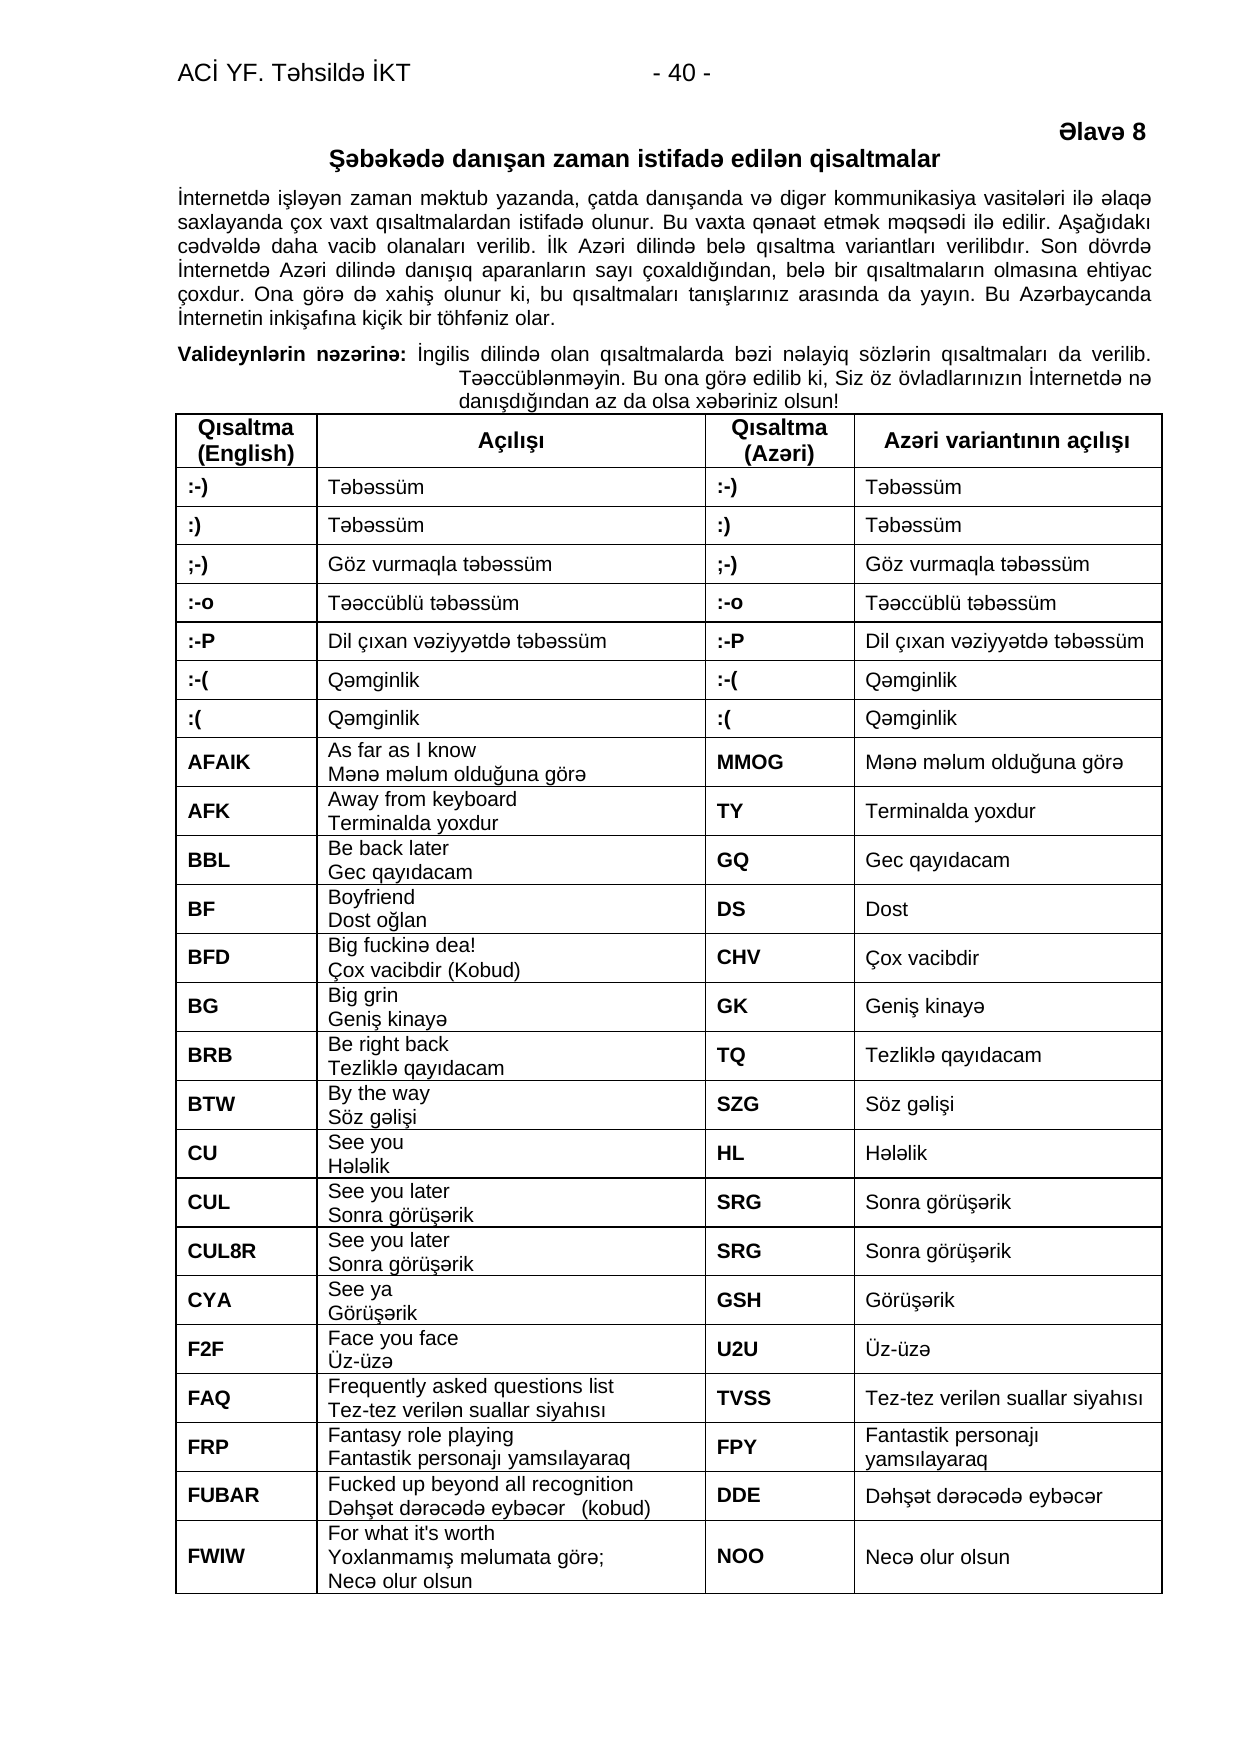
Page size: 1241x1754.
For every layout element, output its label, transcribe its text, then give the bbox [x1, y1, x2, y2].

table_cell Dost [855, 885, 1161, 933]
table_cell :-P [177, 623, 316, 660]
table_cell AFAIK [177, 738, 316, 786]
table_header Qısaltma (Azəri) [706, 415, 854, 467]
table_cell Təəccüblü təbəssüm [318, 584, 705, 621]
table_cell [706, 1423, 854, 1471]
table_cell Təbəssüm [855, 468, 1161, 506]
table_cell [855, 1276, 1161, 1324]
table_header Açılışı [318, 415, 705, 467]
table_cell :) [177, 507, 316, 544]
text Şəbəkədə danışan zaman istifadə edilən qisaltmalar [329, 144, 1173, 173]
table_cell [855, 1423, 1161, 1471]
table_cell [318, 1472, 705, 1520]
table_cell Away from keyboard Terminalda yoxdur [318, 787, 705, 835]
table_cell Qəmginlik [318, 661, 705, 698]
table_cell :-( [177, 661, 316, 698]
table_cell Be right back Tezliklə qayıdacam [318, 1032, 705, 1079]
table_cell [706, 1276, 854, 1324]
table_cell Təbəssüm [855, 507, 1161, 544]
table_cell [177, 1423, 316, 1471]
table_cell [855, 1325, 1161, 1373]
table_cell AFK [177, 787, 316, 835]
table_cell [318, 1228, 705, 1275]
table_cell GQ [706, 836, 854, 884]
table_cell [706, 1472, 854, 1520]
table_cell As far as I know Mənə məlum olduğuna görə [318, 738, 705, 786]
table_cell SZG [706, 1081, 854, 1128]
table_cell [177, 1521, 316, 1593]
table_cell :( [706, 700, 854, 737]
table_cell Təbəssüm [318, 507, 705, 544]
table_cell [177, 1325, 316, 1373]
table_cell GK [706, 983, 854, 1031]
table_cell :-o [706, 584, 854, 621]
table_cell BFD [177, 934, 316, 982]
table_cell BBL [177, 836, 316, 884]
table_cell Be back later Gec qayıdacam [318, 836, 705, 884]
table_cell BG [177, 983, 316, 1031]
table_cell ;-) [706, 545, 854, 583]
table_cell Tezliklə qayıdacam [855, 1032, 1161, 1079]
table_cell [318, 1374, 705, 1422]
table_cell Terminalda yoxdur [855, 787, 1161, 835]
table_cell :-) [177, 468, 316, 506]
text İnternetdə işləyən zaman məktub yazanda, çatda danışanda və digər kommunikasiya vasitələri ilə əlaqə saxlayanda çox vaxt qısaltmalardan istifadə olunur. Bu vaxta qənaət etmək məqsədi ilə edilir. Aşağıdakı cədvəldə daha vacib olanaları verilib. İlk Azəri dilində belə qısaltma variantları verilibdır. Son dövrdə İnternetdə Azəri dilində danışıq aparanların sayı çoxaldığından, belə bir qısaltmaların olmasına ehtiyac çoxdur. Ona görə də xahiş olunur ki, bu qısaltmaları tanışlarınız arasında da yayın. Bu Azərbaycanda İnternetin inkişafına kiçik bir töhfəniz olar. [177, 186, 1152, 329]
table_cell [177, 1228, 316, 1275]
table_cell :-P [706, 623, 854, 660]
table_cell CU [177, 1130, 316, 1177]
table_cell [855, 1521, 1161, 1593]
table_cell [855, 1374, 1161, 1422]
table_cell CHV [706, 934, 854, 982]
table_cell :-( [706, 661, 854, 698]
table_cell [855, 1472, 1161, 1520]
table_cell BRB [177, 1032, 316, 1079]
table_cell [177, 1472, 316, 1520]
table_cell SRG [706, 1179, 854, 1226]
table_cell Çox vacibdir [855, 934, 1161, 982]
table_cell Gec qayıdacam [855, 836, 1161, 884]
table_cell DS [706, 885, 854, 933]
table_cell :-o [177, 584, 316, 621]
table_cell Təəccüblü təbəssüm [855, 584, 1161, 621]
table_cell Dil çıxan vəziyyətdə təbəssüm [855, 623, 1161, 660]
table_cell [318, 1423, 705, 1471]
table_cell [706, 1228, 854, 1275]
table_cell Dil çıxan vəziyyətdə təbəssüm [318, 623, 705, 660]
table_cell See you later Sonra görüşərik [318, 1179, 705, 1226]
table_cell Qəmginlik [855, 700, 1161, 737]
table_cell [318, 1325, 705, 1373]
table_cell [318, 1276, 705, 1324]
table_cell Mənə məlum olduğuna görə [855, 738, 1161, 786]
table_cell Sonra görüşərik [855, 1179, 1161, 1226]
table_cell Boyfriend Dost oğlan [318, 885, 705, 933]
table_cell CUL [177, 1179, 316, 1226]
table_cell Geniş kinayə [855, 983, 1161, 1031]
table_cell MMOG [706, 738, 854, 786]
table_cell Söz gəlişi [855, 1081, 1161, 1128]
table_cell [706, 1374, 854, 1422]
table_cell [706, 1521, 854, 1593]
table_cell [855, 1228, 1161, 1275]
table_cell :-) [706, 468, 854, 506]
table_cell ;-) [177, 545, 316, 583]
table_cell TQ [706, 1032, 854, 1079]
table_cell BF [177, 885, 316, 933]
table_cell BTW [177, 1081, 316, 1128]
table_cell By the way Söz gəlişi [318, 1081, 705, 1128]
table_cell Təbəssüm [318, 468, 705, 506]
table_cell Göz vurmaqla təbəssüm [318, 545, 705, 583]
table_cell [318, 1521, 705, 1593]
table_cell Big fuckinə dea! Çox vacibdir (Kobud) [318, 934, 705, 982]
table_cell TY [706, 787, 854, 835]
table_cell Qəmginlik [855, 661, 1161, 698]
table_cell HL [706, 1130, 854, 1177]
table_cell Hələlik [855, 1130, 1161, 1177]
table_cell :) [706, 507, 854, 544]
table_cell :( [177, 700, 316, 737]
text Valideynlərin nəzərinə: İngilis dilində olan qısaltmalarda bəzi nəlayiq sözlərin qısaltmaları da verilib. Təəccüblənməyin. Bu ona görə edilib ki, Siz öz övladlarınızın İnternetdə nə danışdığından az da olsa xəbəriniz olsun! [177, 341, 1152, 413]
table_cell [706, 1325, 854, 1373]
table_header Azəri variantının açılışı [855, 415, 1161, 467]
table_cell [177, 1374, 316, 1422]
table_cell Big grin Geniş kinayə [318, 983, 705, 1031]
table_cell See you Hələlik [318, 1130, 705, 1177]
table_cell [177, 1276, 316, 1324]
table_cell Göz vurmaqla təbəssüm [855, 545, 1161, 583]
table_header Qısaltma (English) [177, 415, 316, 467]
table_cell Qəmginlik [318, 700, 705, 737]
